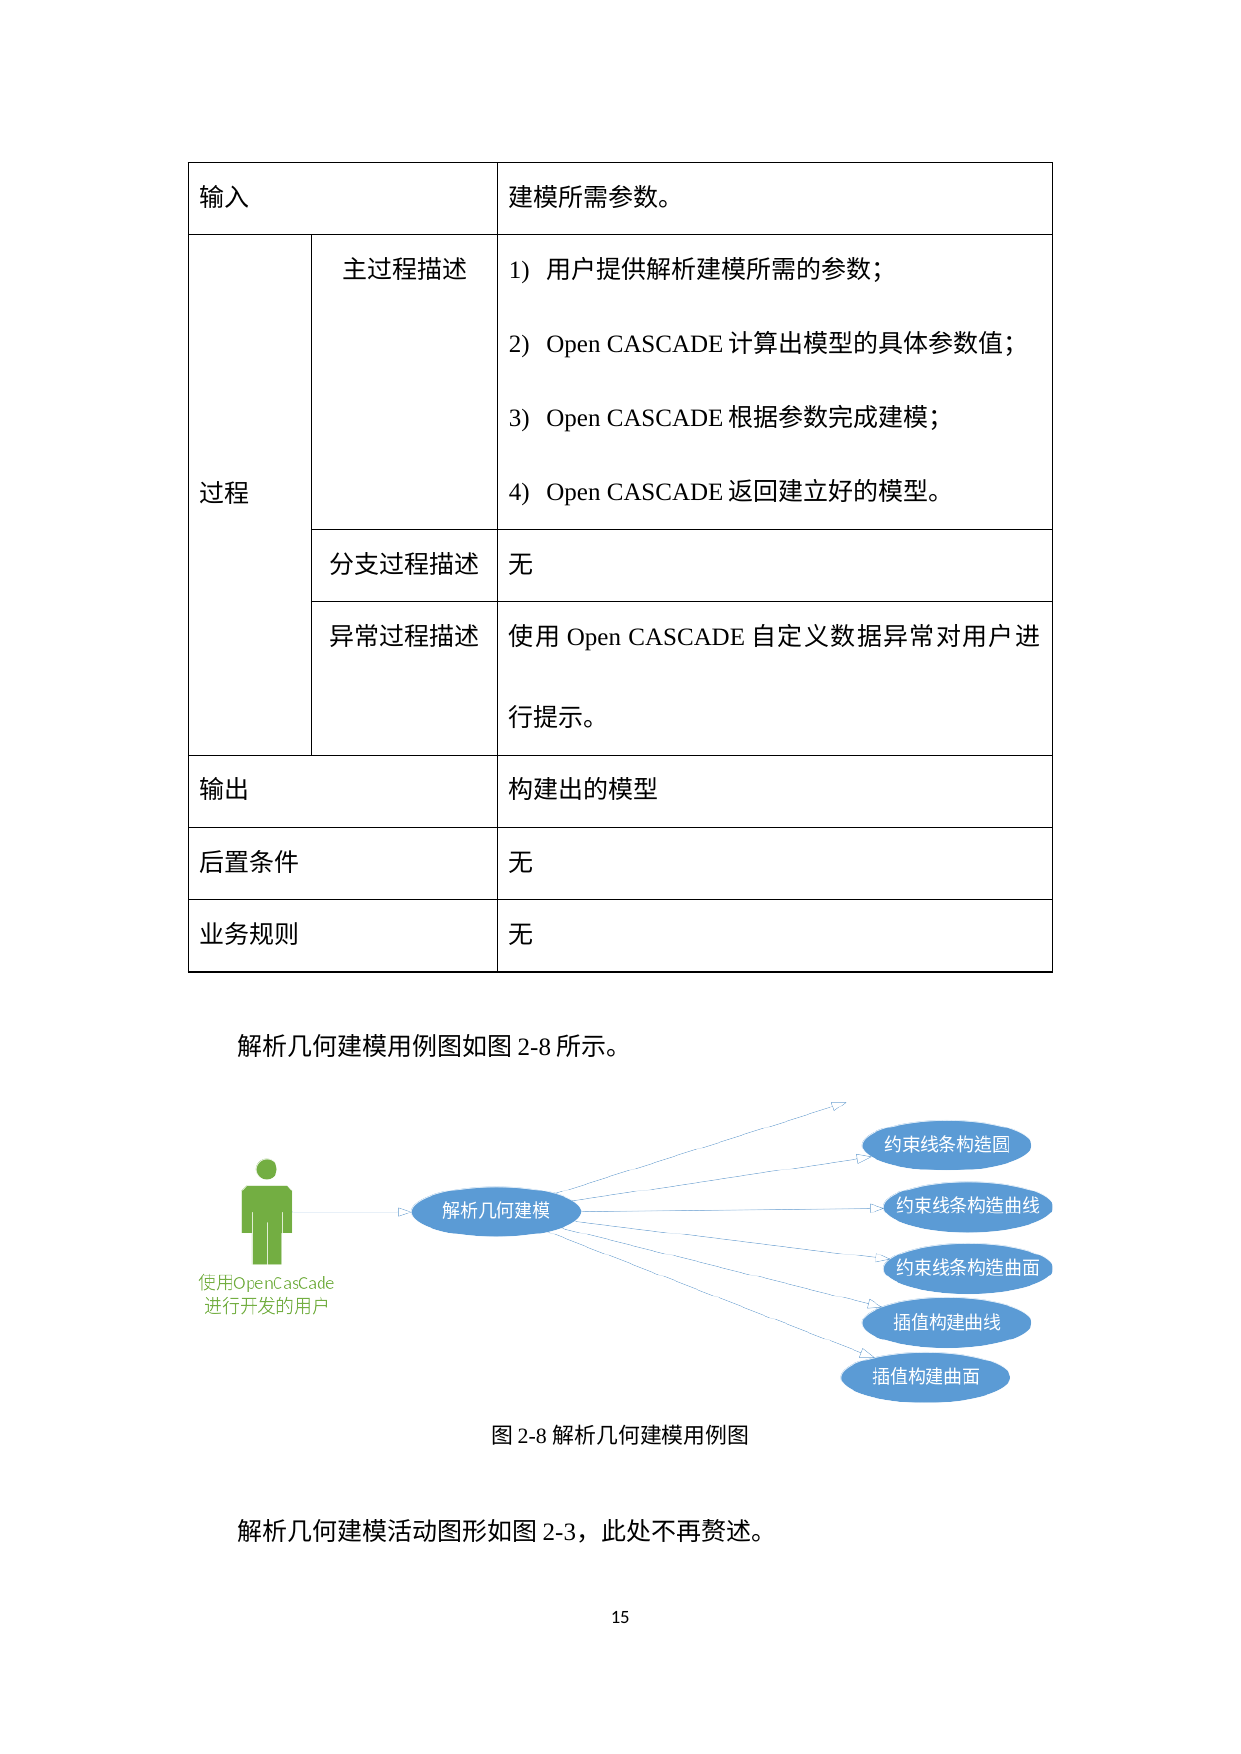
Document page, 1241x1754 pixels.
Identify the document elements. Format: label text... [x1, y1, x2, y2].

table_cell 无 [498, 900, 1052, 971]
table_cell 分支过程描述 [312, 530, 497, 601]
table_cell 输出 [189, 756, 497, 827]
table_cell 构建出的模型 [498, 756, 1052, 827]
table_cell 后置条件 [189, 828, 497, 899]
table_cell 使用Open CASCADE自定义数据异常对用户进行提示。 [498, 602, 1052, 754]
text 图2-8 解析几何建模用例图 [187, 1417, 1053, 1450]
table_cell 输入 [189, 163, 497, 234]
table_cell 无 [498, 828, 1052, 899]
table_cell 异常过程描述 [312, 602, 497, 754]
table_cell 过程 [189, 235, 311, 754]
table_cell 用户提供解析建模所需的参数； Open CASCADE计算出模型的具体参数值； Open CASCADE根据参数完成建模； Open CASCADE返回建立好的模型。 [498, 235, 1052, 529]
table_cell 建模所需参数。 [498, 163, 1052, 234]
text 解析几何建模活动图形如图2-3，此处不再赘述。 [187, 1497, 1053, 1562]
table_cell 无 [498, 530, 1052, 601]
table_cell 主过程描述 [312, 235, 497, 529]
table_cell 业务规则 [189, 900, 497, 971]
text 解析几何建模用例图如图2-8所示。 [187, 1012, 1053, 1077]
